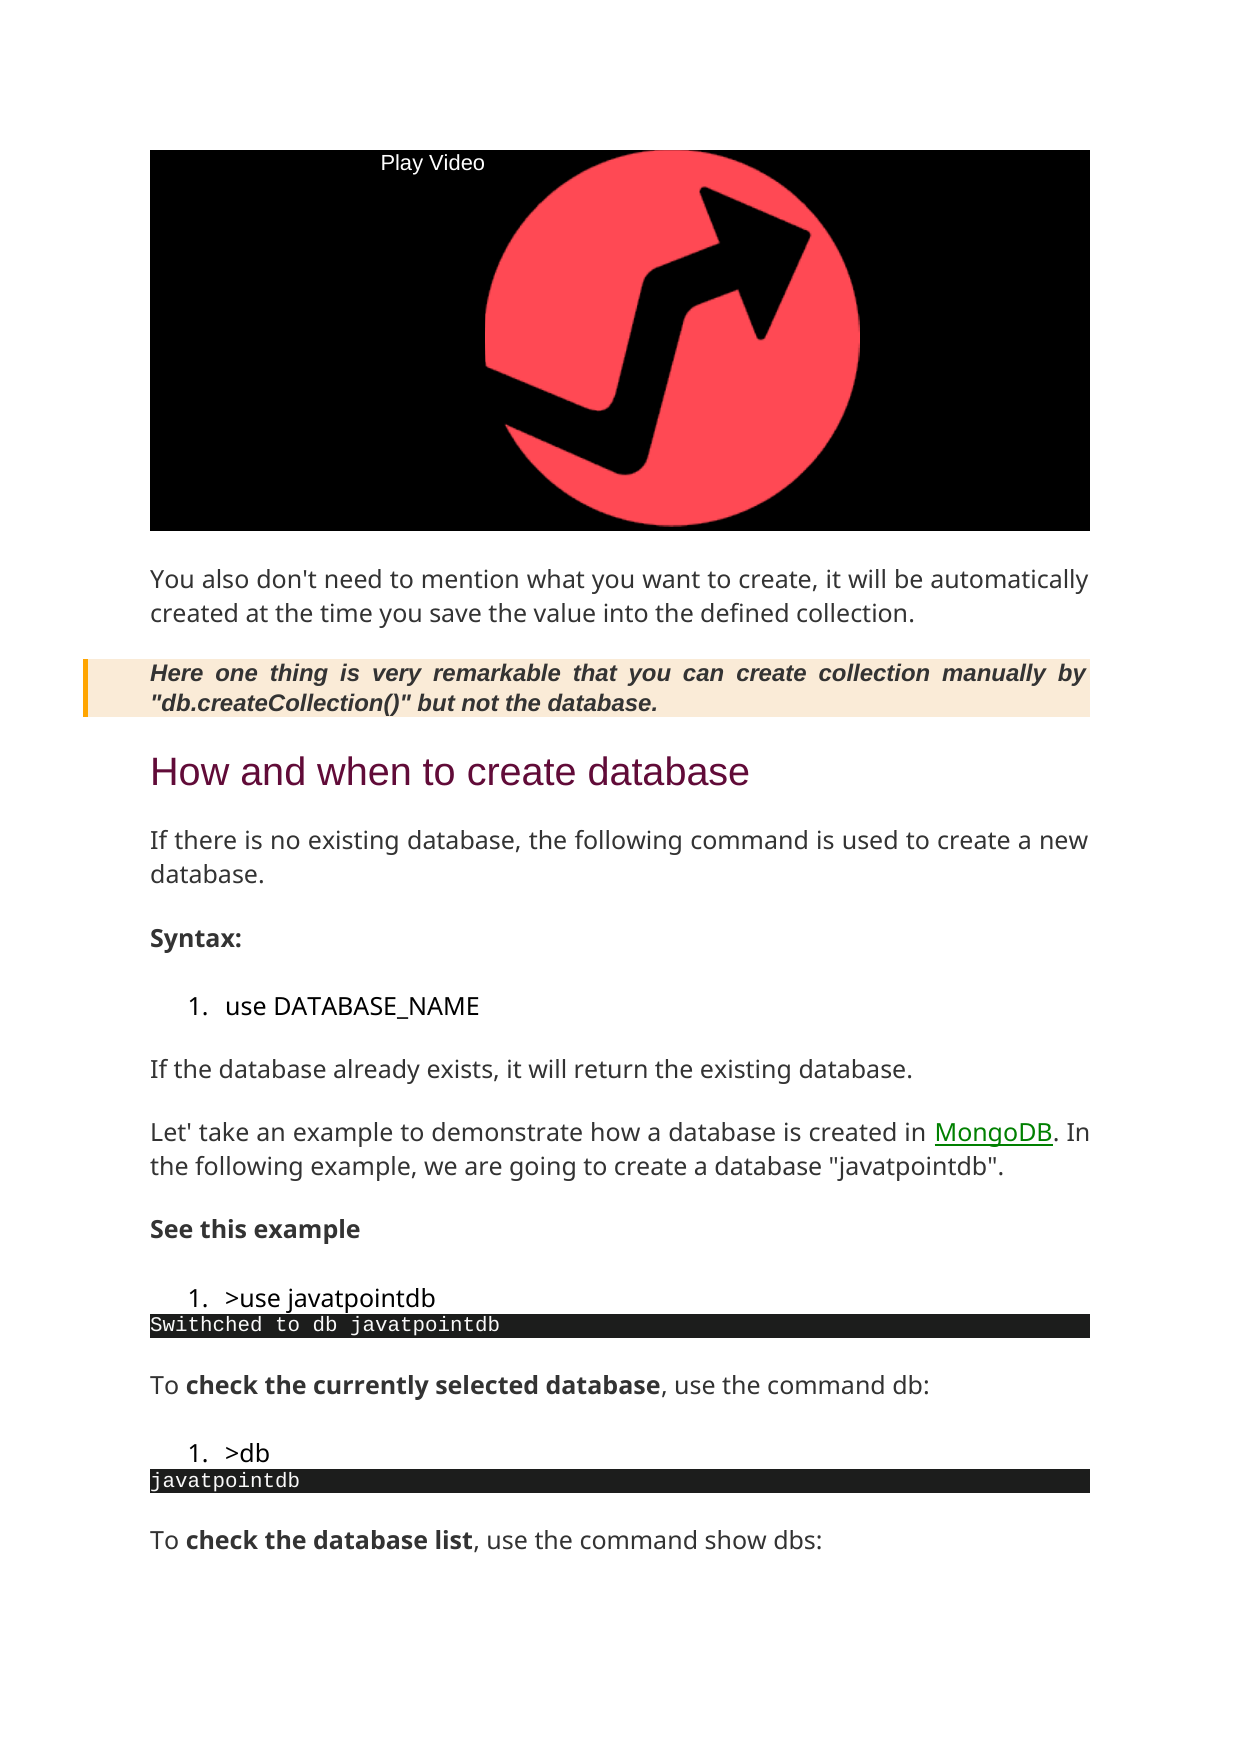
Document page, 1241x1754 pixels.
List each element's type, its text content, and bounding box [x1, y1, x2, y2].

list >use javatpointdb [187, 1275, 1090, 1314]
text If there is no existing database, the following command is used to create a new database. [150, 823, 1090, 891]
text You also don't need to mention what you want to create, it will be automatically created at the time you save the value into the defined collection. [150, 562, 1090, 630]
text If the database already exists, it will return the existing database. [150, 1052, 1090, 1086]
subtitle Here one thing is very remarkable that you can create collection manually by "db.createCollection()" but not the database. [88, 659, 1090, 717]
text Syntax: [150, 920, 1090, 954]
text Swithched to db javatpointdb [150, 1314, 1090, 1338]
list use DATABASE_NAME [187, 983, 1090, 1022]
text To check the database list, use the command show dbs: [150, 1522, 1090, 1556]
text To check the currently selected database, use the command db: [150, 1367, 1090, 1401]
list >db [187, 1431, 1090, 1469]
picture [485, 150, 860, 527]
subtitle How and when to create database [150, 748, 1090, 794]
text Let' take an example to demonstrate how a database is created in MongoDB. In the following example, we are going to create a database "javatpointdb". [150, 1115, 1090, 1183]
text javatpointdb [150, 1469, 1090, 1493]
text See this example [150, 1212, 1090, 1246]
